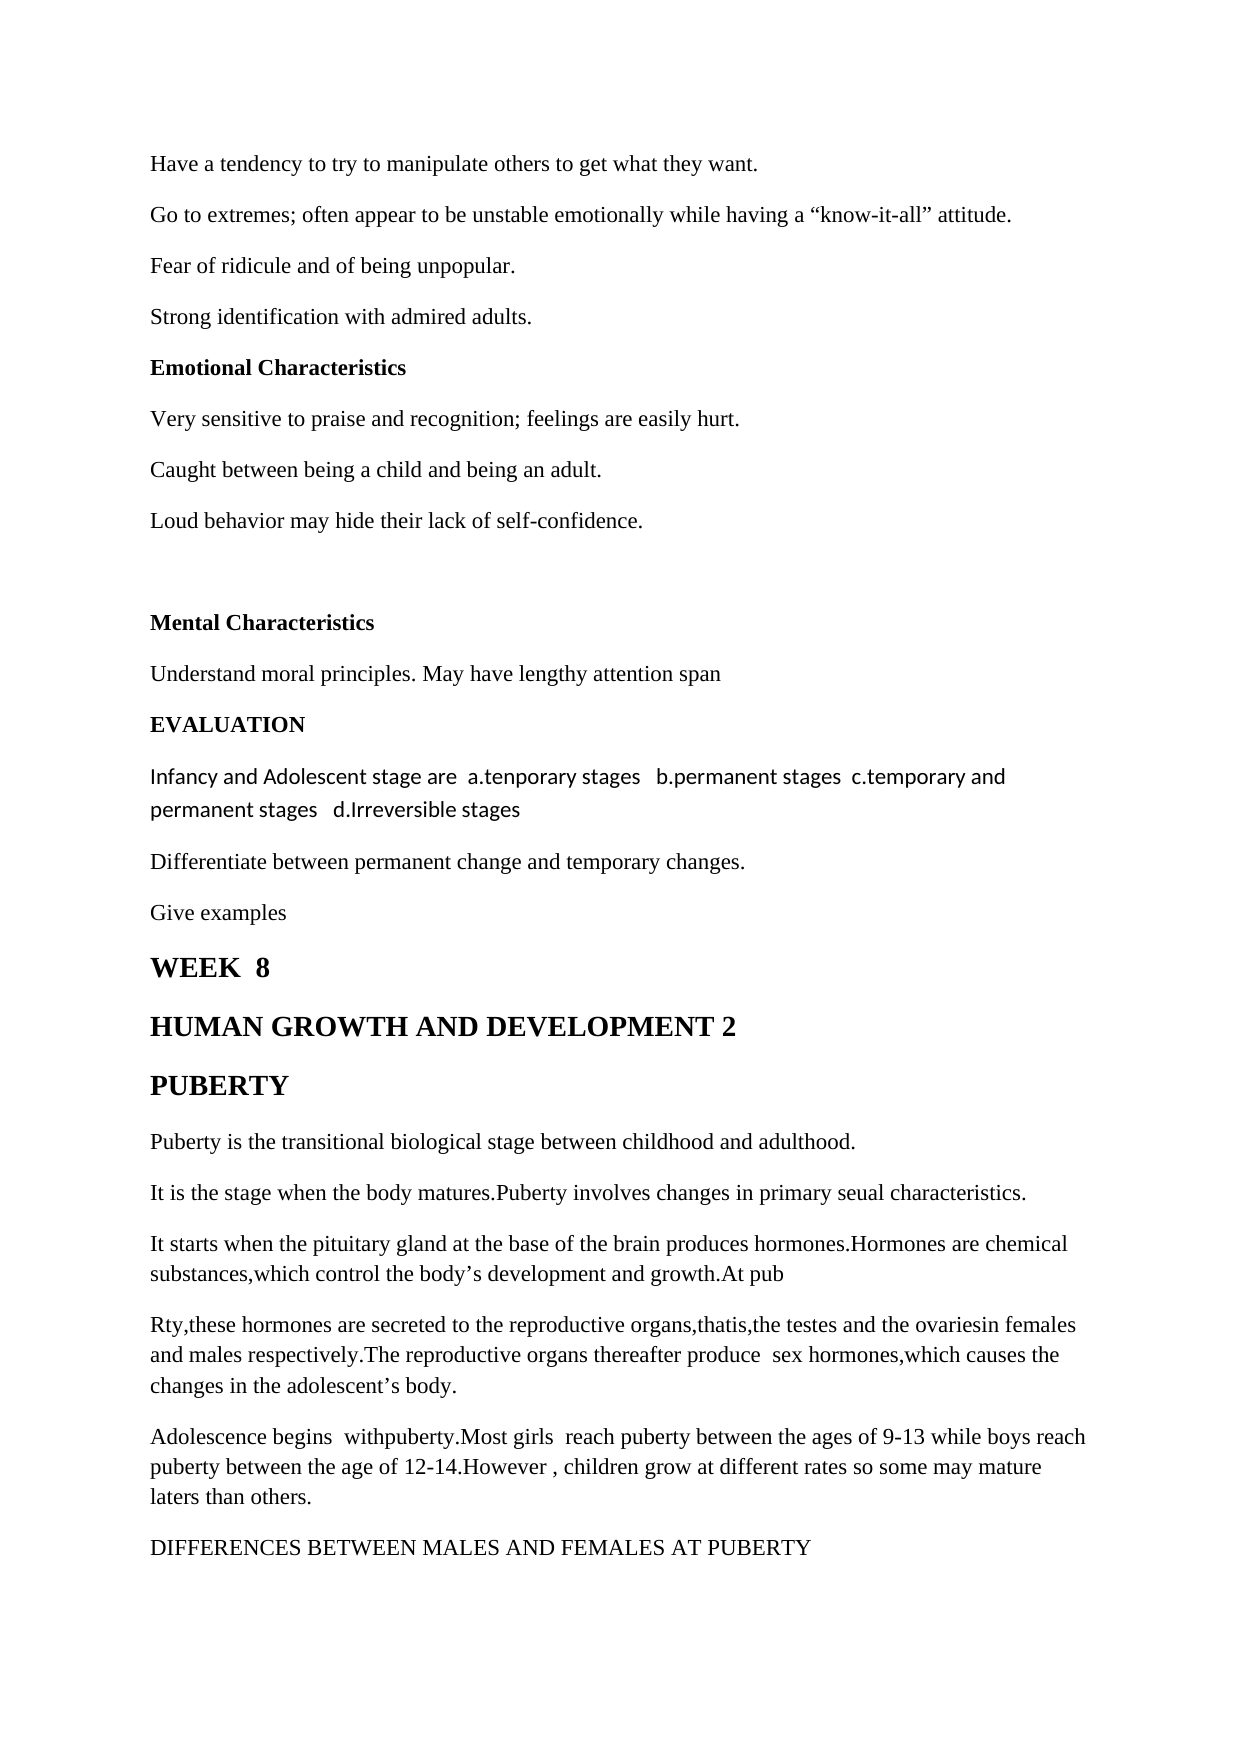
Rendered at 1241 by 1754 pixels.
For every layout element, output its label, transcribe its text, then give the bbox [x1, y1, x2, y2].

text WEEK 8 [150, 950, 1090, 983]
text EVALUATION [150, 711, 1090, 738]
text Infancy and Adolescent stage are a.tenporary stages b.permanent stages c.temporary and permanent stages d.Irreversible stages [150, 762, 1090, 823]
text Loud behavior may hide their lack of self-confidence. [150, 507, 1090, 534]
text Emotional Characteristics [150, 354, 1090, 381]
text Fear of ridicule and of being unpopular. [150, 252, 1090, 278]
text PUBERTY [150, 1068, 1090, 1102]
text Strong identification with admired adults. [150, 303, 1090, 329]
text Very sensitive to praise and recognition; feelings are easily hurt. [150, 405, 1090, 432]
text Have a tendency to try to manipulate others to get what they want. [150, 150, 1090, 176]
text It is the stage when the body matures.Puberty involves changes in primary seual characteristics. [150, 1179, 1090, 1205]
text Mental Characteristics [150, 609, 1090, 636]
text Rty,these hormones are secreted to the reproductive organs,thatis,the testes and the ovariesin females and males respectively.The reproductive organs thereafter produce sex hormones,which causes the changes in the adolescent’s body. [150, 1311, 1090, 1398]
text Give examples [150, 899, 1090, 925]
text HUMAN GROWTH AND DEVELOPMENT 2 [150, 1009, 1090, 1043]
text Understand moral principles. May have lengthy attention span [150, 660, 1090, 687]
text Adolescence begins withpuberty.Most girls reach puberty between the ages of 9-13 while boys reach puberty between the age of 12-14.However , children grow at different rates so some may mature laters than others. [150, 1423, 1090, 1509]
text Puberty is the transitional biological stage between childhood and adulthood. [150, 1128, 1090, 1154]
text Go to extremes; often appear to be unstable emotionally while having a “know-it-all” attitude. [150, 201, 1090, 227]
text DIFFERENCES BETWEEN MALES AND FEMALES AT PUBERTY [150, 1534, 1090, 1561]
text It starts when the pituitary gland at the base of the brain produces hormones.Hormones are chemical substances,which control the body’s development and growth.At pub [150, 1230, 1090, 1287]
text Differentiate between permanent change and temporary changes. [150, 848, 1090, 874]
text Caught between being a child and being an adult. [150, 456, 1090, 483]
